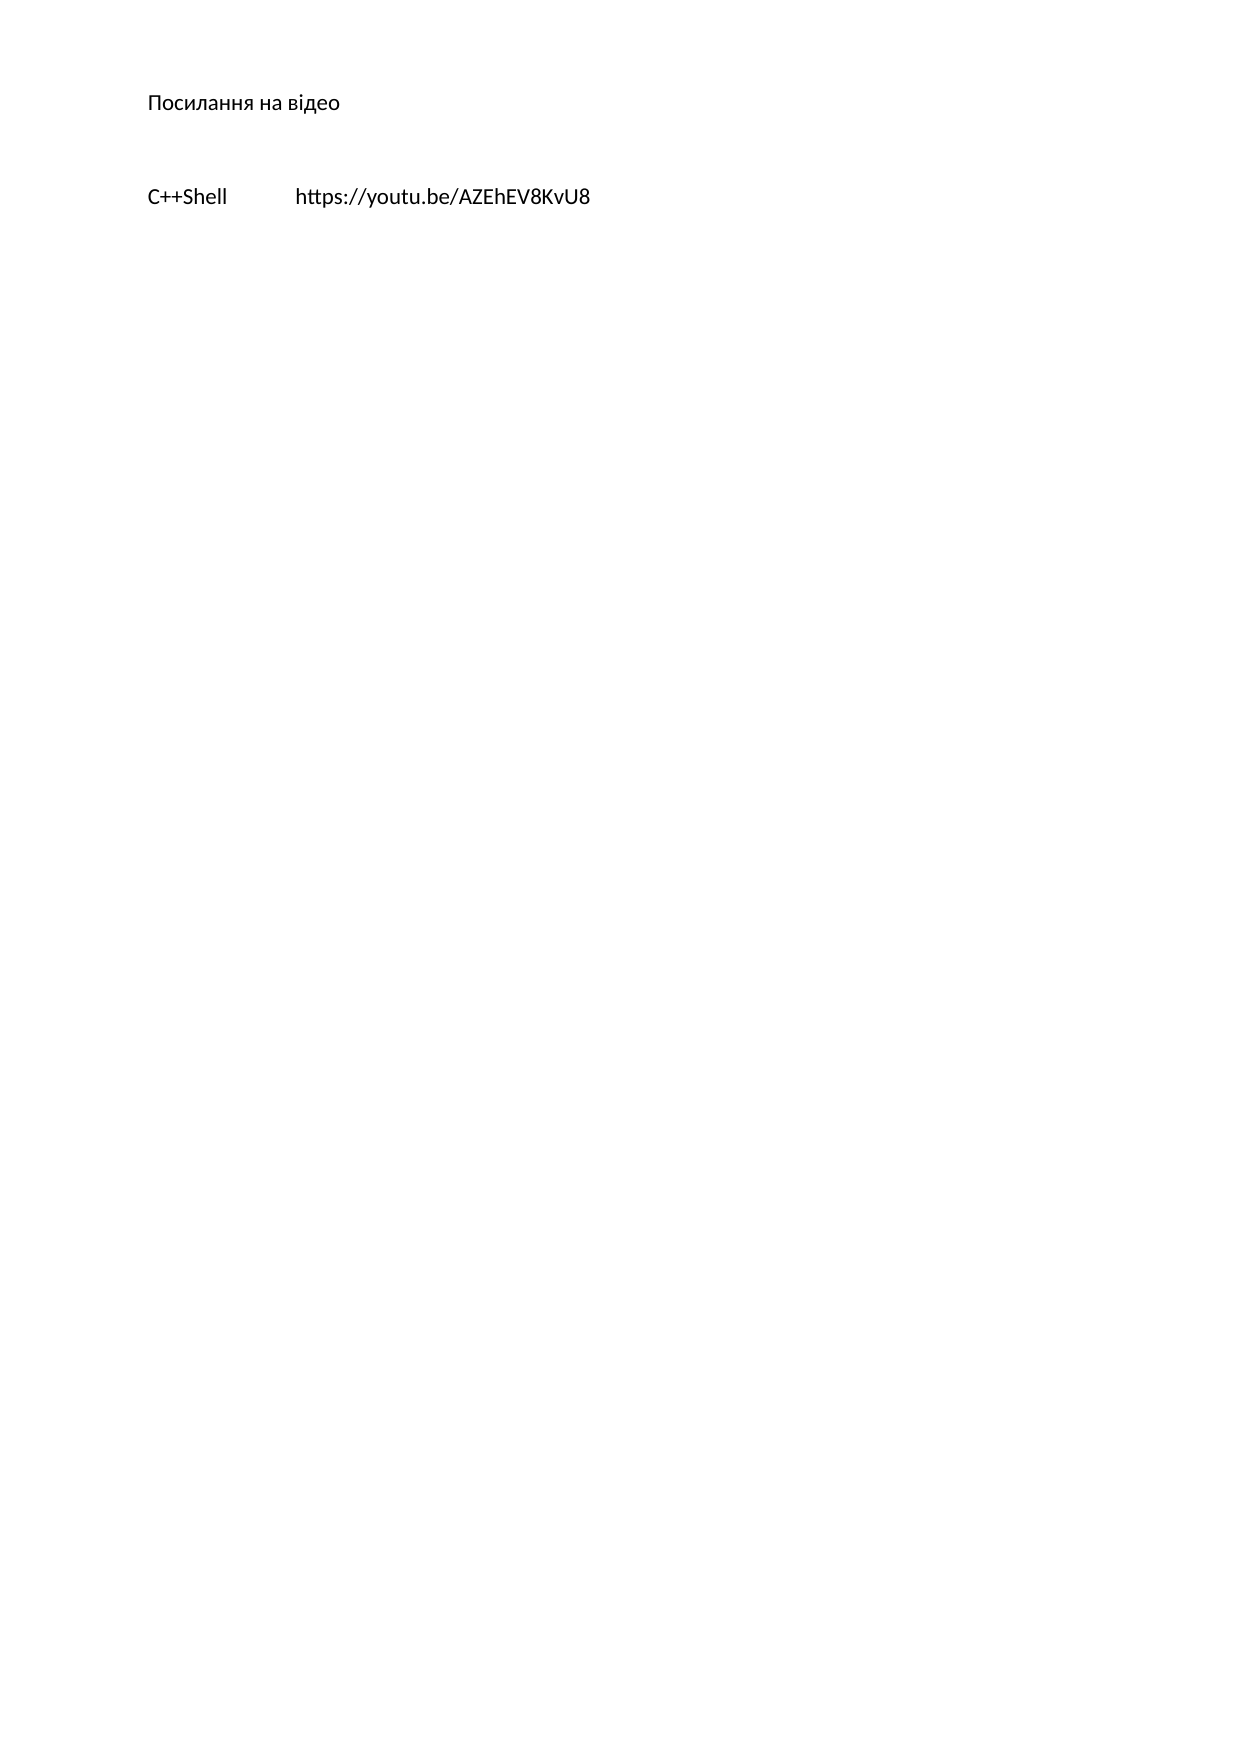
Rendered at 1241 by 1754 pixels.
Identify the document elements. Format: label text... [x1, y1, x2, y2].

text С++Shell https://youtu.be/AZEhEV8KvU8 [148, 182, 1152, 210]
text Посилання на відео [148, 88, 1152, 117]
